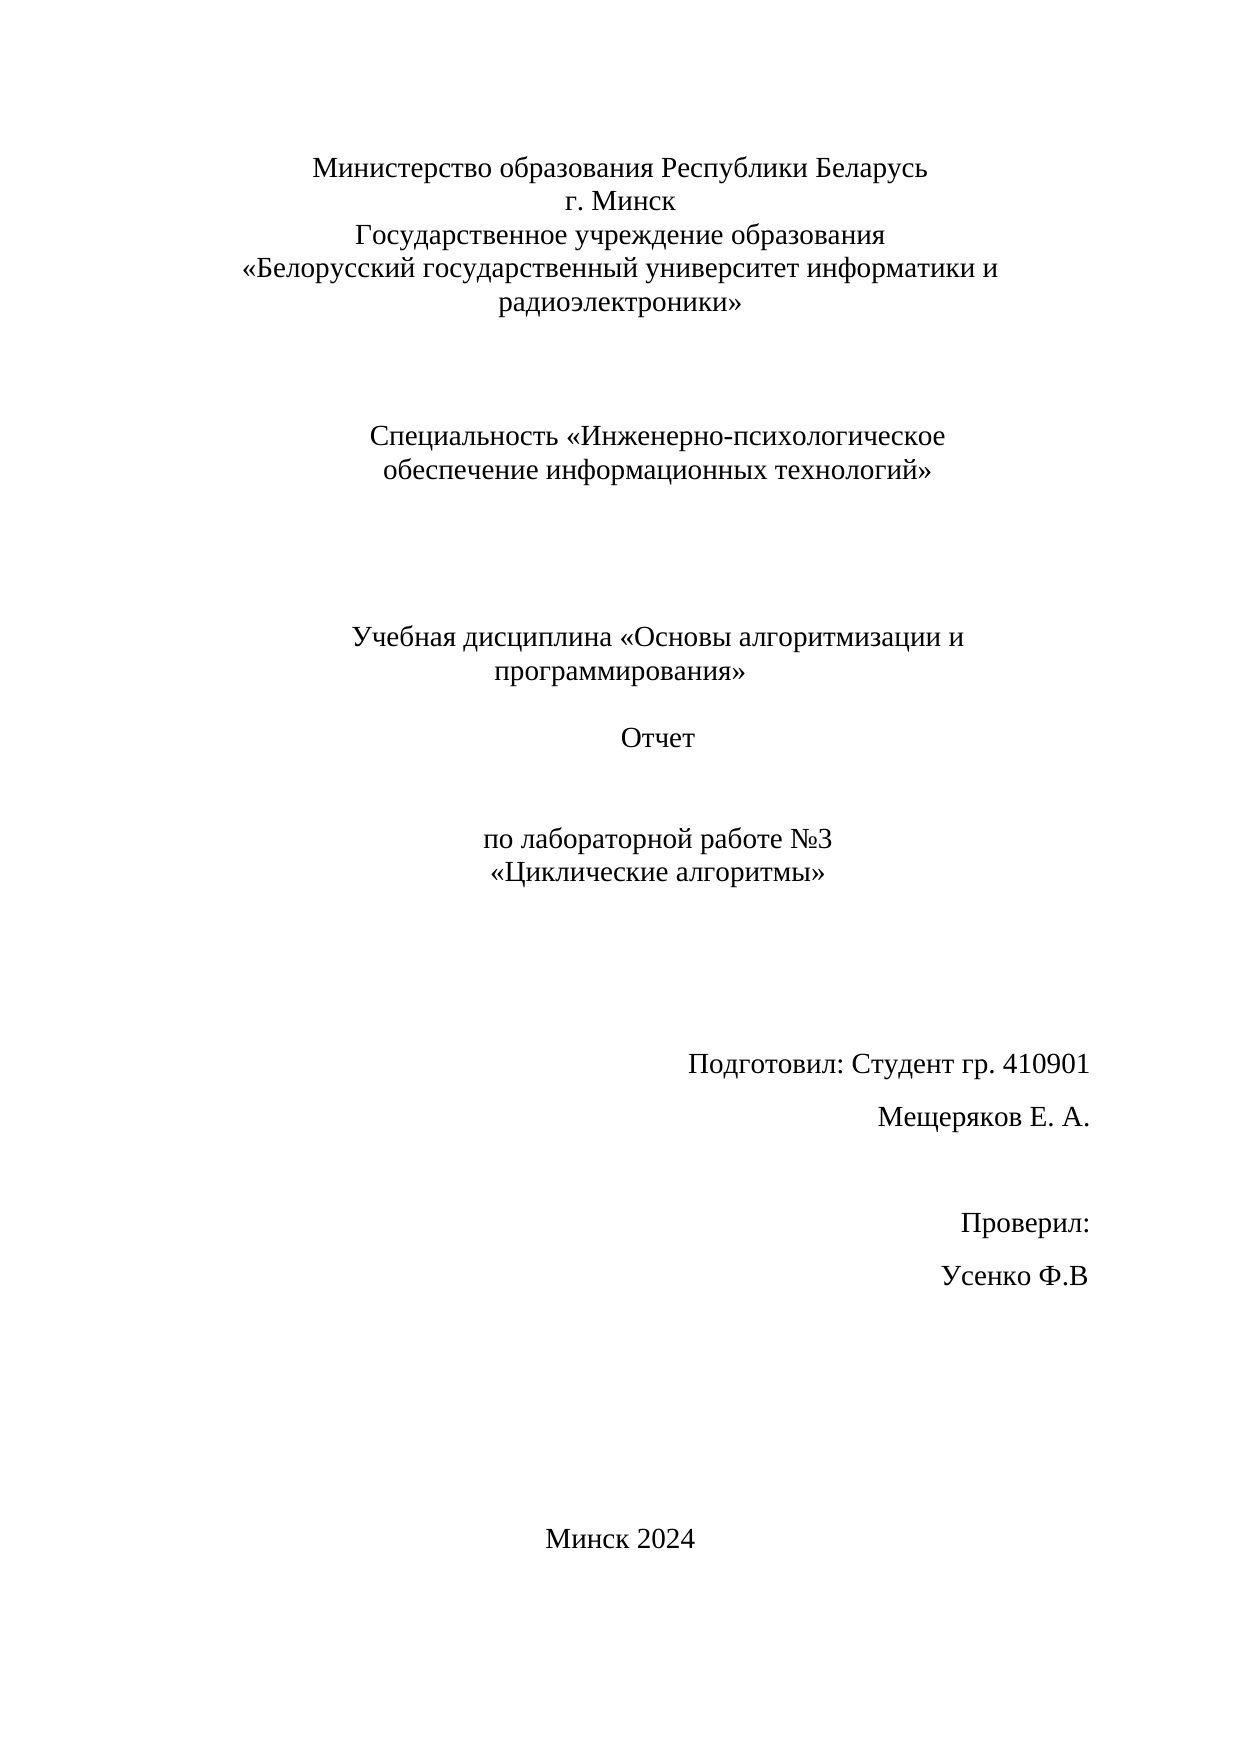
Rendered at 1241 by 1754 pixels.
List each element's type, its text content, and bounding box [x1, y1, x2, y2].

text Учебная дисциплина «Основы алгоритмизации и программирования» [150, 619, 1090, 687]
text Мещеряков Е. А. [150, 1099, 1090, 1133]
text Отчет [150, 720, 1090, 754]
text Проверил: [150, 1205, 1090, 1238]
text Государственное учреждение образования [150, 217, 1090, 251]
text по лабораторной работе №3 [150, 821, 1090, 854]
text Подготовил: Студент гр. 410901 [150, 1046, 1090, 1080]
text «Белорусский государственный университет информатики и радиоэлектроники» [150, 251, 1090, 318]
text Минск 2024 [150, 1522, 1090, 1555]
text Министерство образования Республики Беларусь [150, 150, 1090, 183]
text Специальность «Инженерно-психологическое [150, 418, 1090, 452]
text обеспечение информационных технологий» [150, 452, 1090, 485]
text г. Минск [150, 183, 1090, 217]
text «Циклические алгоритмы» [150, 854, 1090, 888]
text Усенко Ф.В [150, 1258, 1090, 1291]
